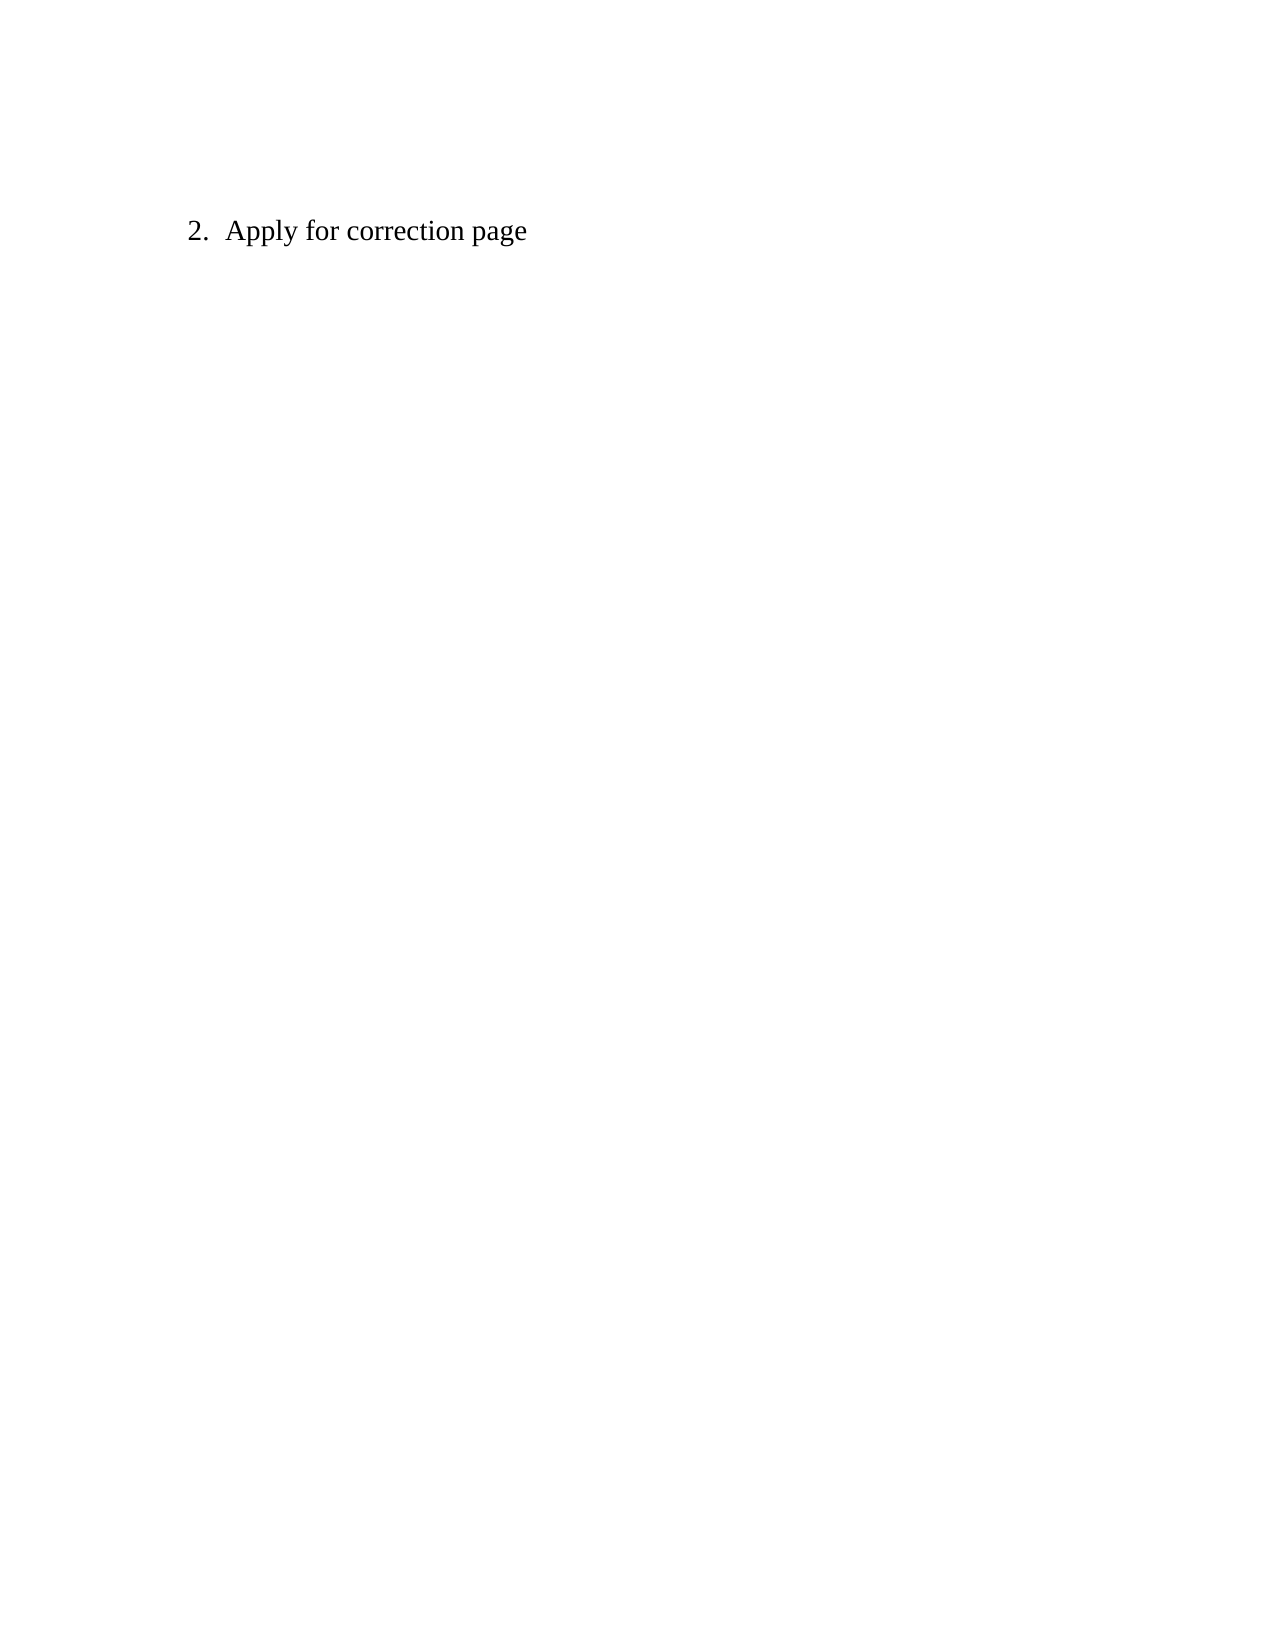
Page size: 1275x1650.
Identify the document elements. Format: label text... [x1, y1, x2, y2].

list Apply for correction page [187, 213, 1125, 246]
